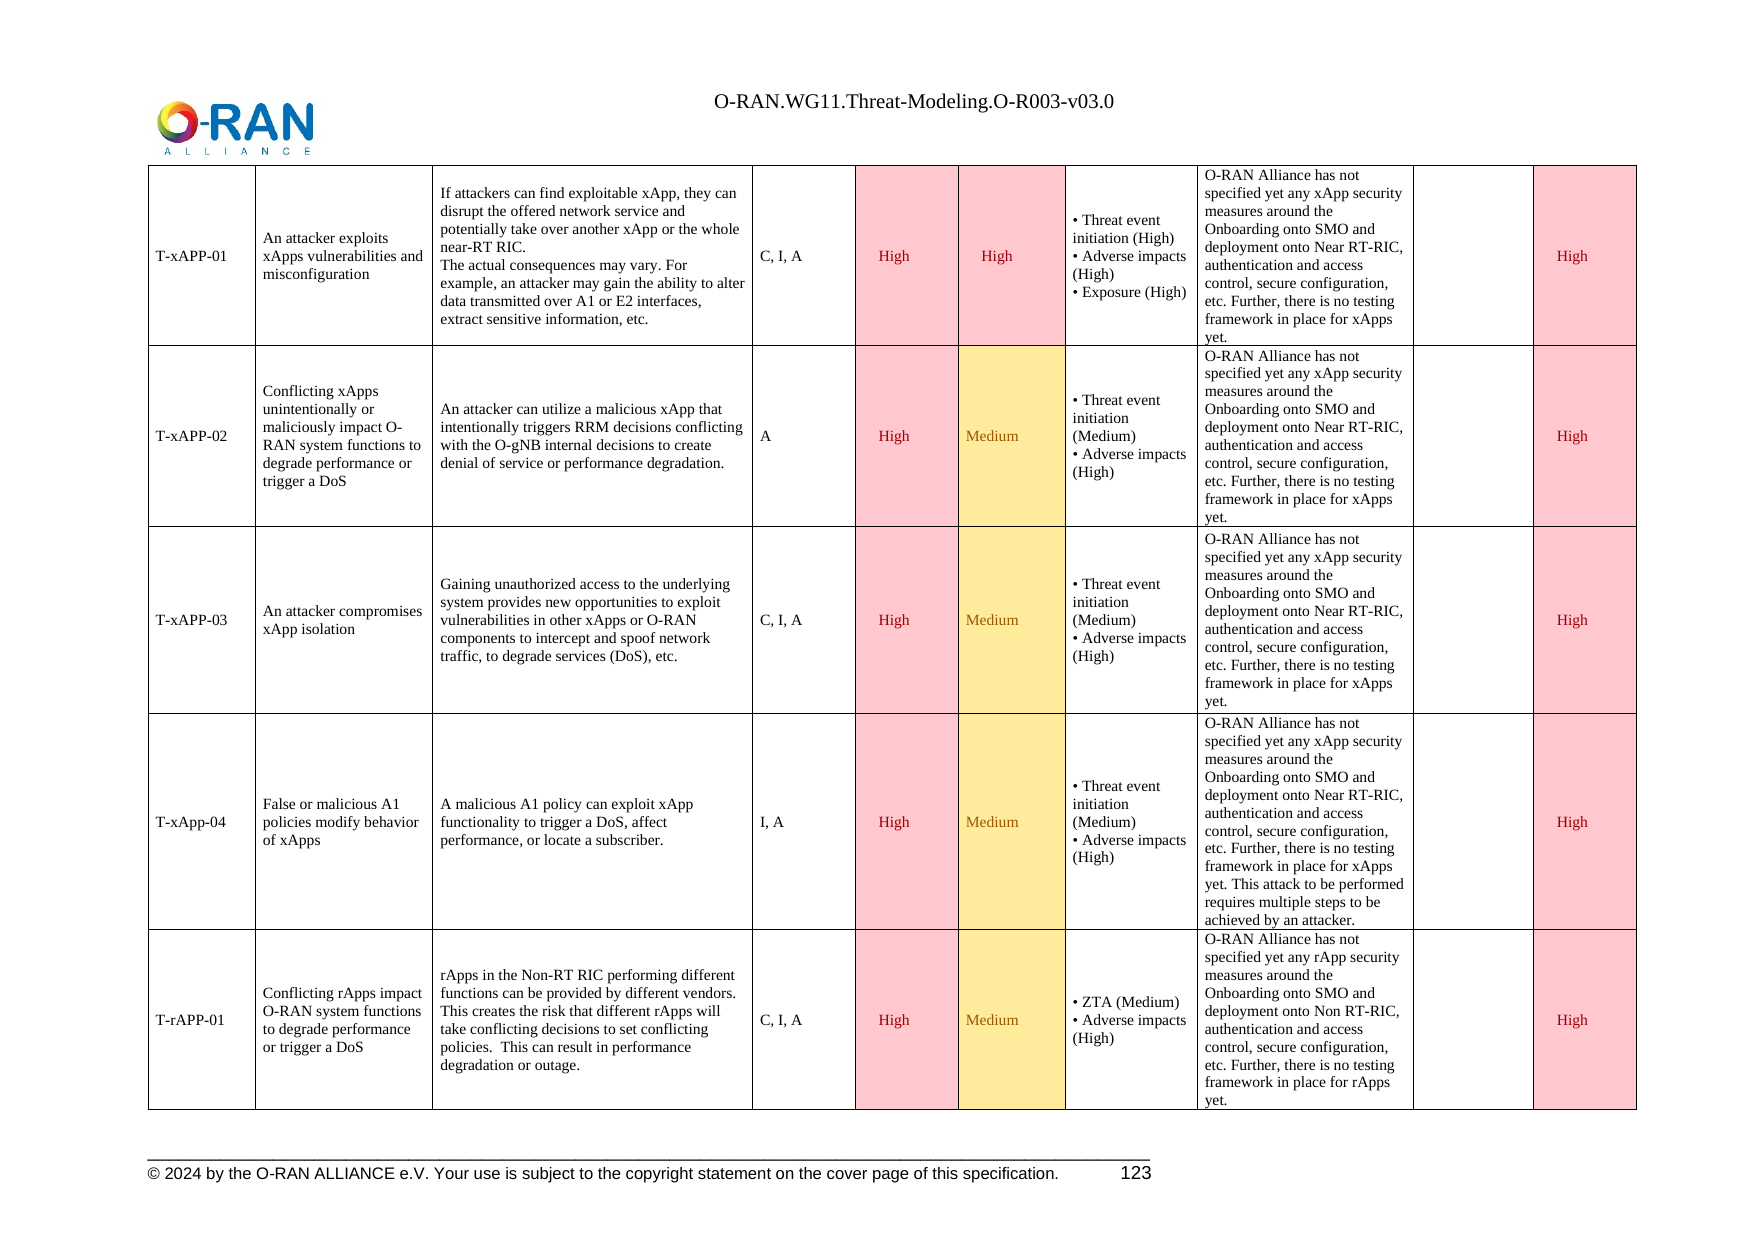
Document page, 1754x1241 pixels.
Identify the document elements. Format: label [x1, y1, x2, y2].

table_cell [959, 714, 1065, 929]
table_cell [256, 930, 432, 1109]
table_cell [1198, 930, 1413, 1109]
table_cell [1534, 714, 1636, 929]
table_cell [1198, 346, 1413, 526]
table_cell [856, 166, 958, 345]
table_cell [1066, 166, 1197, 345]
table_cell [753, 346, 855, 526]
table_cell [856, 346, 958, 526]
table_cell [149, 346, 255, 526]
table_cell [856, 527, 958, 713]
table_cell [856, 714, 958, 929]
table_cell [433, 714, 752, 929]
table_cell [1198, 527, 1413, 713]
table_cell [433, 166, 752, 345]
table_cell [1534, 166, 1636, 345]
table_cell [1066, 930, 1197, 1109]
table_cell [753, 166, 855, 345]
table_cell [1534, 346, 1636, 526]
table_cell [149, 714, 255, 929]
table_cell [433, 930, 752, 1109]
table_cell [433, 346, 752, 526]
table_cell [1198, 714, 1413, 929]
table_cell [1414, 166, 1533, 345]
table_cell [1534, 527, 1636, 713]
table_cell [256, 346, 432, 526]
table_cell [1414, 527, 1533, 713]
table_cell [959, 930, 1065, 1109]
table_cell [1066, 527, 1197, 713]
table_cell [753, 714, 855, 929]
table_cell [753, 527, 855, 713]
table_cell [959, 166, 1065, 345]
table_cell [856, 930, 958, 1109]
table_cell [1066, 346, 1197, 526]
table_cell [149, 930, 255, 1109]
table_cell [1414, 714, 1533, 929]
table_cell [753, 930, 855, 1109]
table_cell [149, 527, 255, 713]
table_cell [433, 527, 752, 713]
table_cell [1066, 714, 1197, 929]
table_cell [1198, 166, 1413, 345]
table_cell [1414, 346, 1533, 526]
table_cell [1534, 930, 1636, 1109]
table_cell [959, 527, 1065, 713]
picture [147, 88, 327, 165]
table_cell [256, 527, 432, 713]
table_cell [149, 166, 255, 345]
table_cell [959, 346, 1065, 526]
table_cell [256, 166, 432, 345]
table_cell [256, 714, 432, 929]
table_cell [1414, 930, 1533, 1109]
